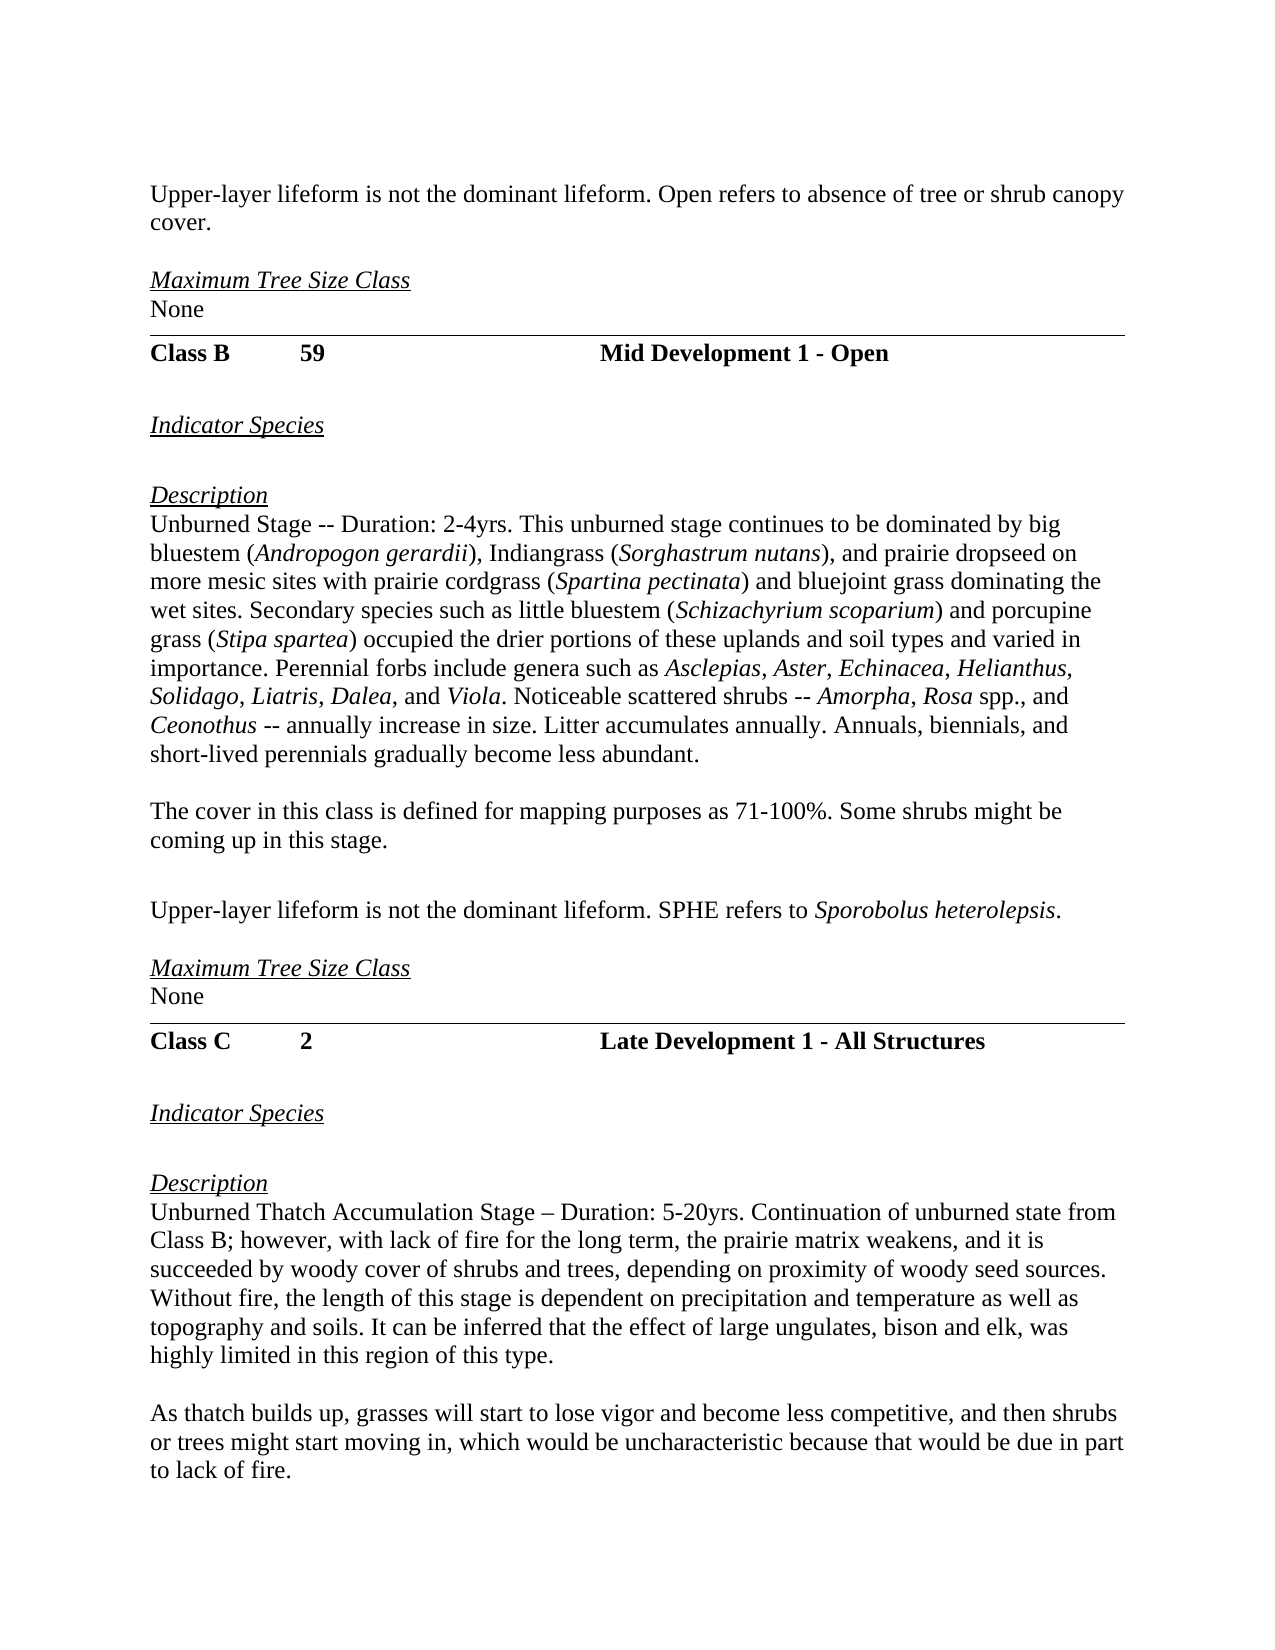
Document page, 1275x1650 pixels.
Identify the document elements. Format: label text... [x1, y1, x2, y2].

text Unburned Thatch Accumulation Stage – Duration: 5-20yrs. Continuation of unburned state from Class B; however, with lack of fire for the long term, the prairie matrix weakens, and it is succeeded by woody cover of shrubs and trees, depending on proximity of woody seed sources. Without fire, the length of this stage is dependent on precipitation and temperature as well as topography and soils. It can be inferred that the effect of large ungulates, bison and elk, was highly limited in this region of this type. [150, 1197, 1125, 1369]
text Upper-layer lifeform is not the dominant lifeform. SPHE refers to Sporobolus heterolepsis. [150, 895, 1125, 924]
text Description [150, 480, 1125, 509]
text Upper-layer lifeform is not the dominant lifeform. Open refers to absence of tree or shrub canopy cover. [150, 179, 1125, 236]
text The cover in this class is defined for mapping purposes as 71-100%. Some shrubs might be coming up in this stage. [150, 796, 1125, 854]
text Indicator Species [150, 1098, 1125, 1127]
text As thatch builds up, grasses will start to lose vigor and become less competitive, and then shrubs or trees might start moving in, which would be uncharacteristic because that would be due in part to lack of fire. [150, 1398, 1125, 1484]
text Maximum Tree Size ClassNone [150, 265, 1125, 322]
text Class C 2 Late Development 1 - All Structures [150, 1024, 1125, 1054]
text Class B 59 Mid Development 1 - Open [150, 336, 1125, 367]
text Description [150, 1168, 1125, 1197]
text Unburned Stage -- Duration: 2-4yrs. This unburned stage continues to be dominated by big bluestem (Andropogon gerardii), Indiangrass (Sorghastrum nutans), and prairie dropseed on more mesic sites with prairie cordgrass (Spartina pectinata) and bluejoint grass dominating the wet sites. Secondary species such as little bluestem (Schizachyrium scoparium) and porcupine grass (Stipa spartea) occupied the drier portions of these uplands and soil types and varied in importance. Perennial forbs include genera such as Asclepias, Aster, Echinacea, Helianthus, Solidago, Liatris, Dalea, and Viola. Noticeable scattered shrubs -- Amorpha, Rosa spp., and Ceonothus -- annually increase in size. Litter accumulates annually. Annuals, biennials, and short-lived perennials gradually become less abundant. [150, 509, 1125, 768]
text Indicator Species [150, 410, 1125, 439]
text Maximum Tree Size ClassNone [150, 953, 1125, 1010]
